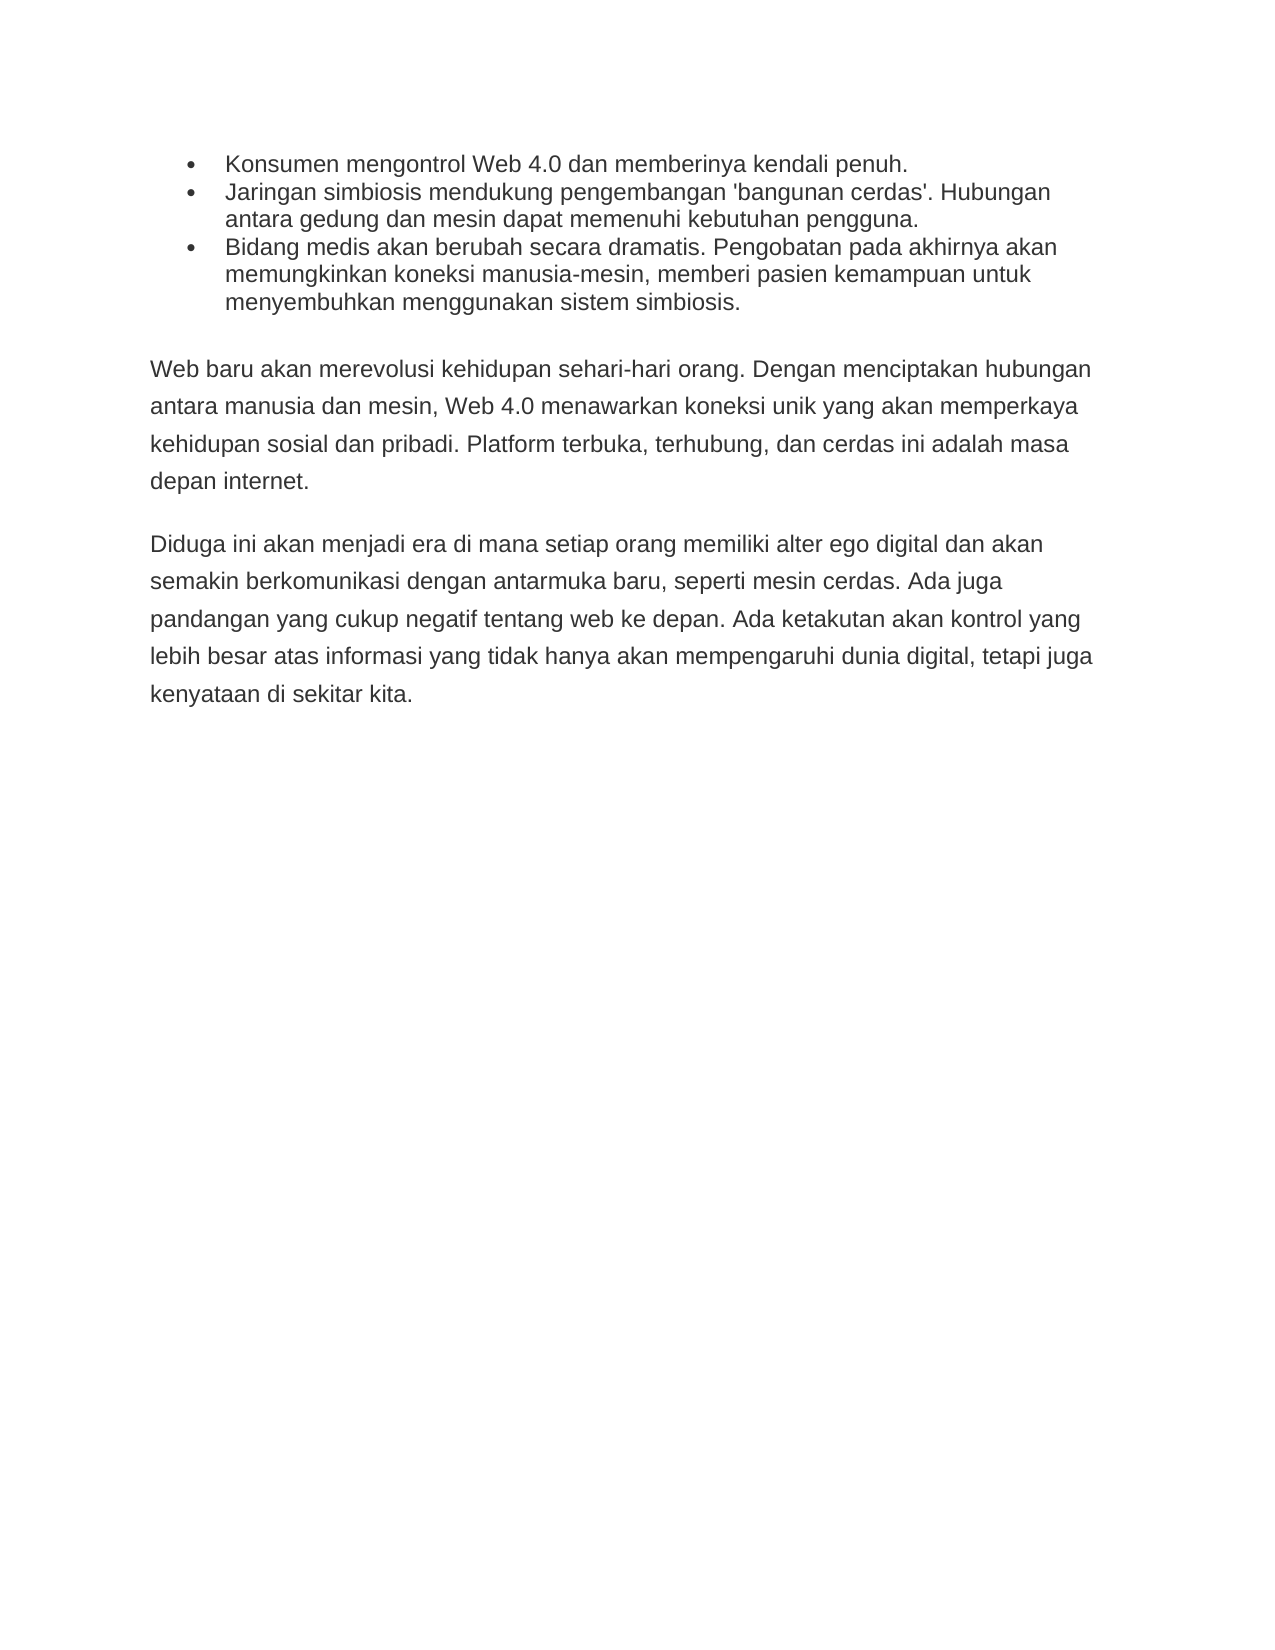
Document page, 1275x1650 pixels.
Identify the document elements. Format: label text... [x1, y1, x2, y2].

list Konsumen mengontrol Web 4.0 dan memberinya kendali penuh. [187, 150, 1125, 178]
list Bidang medis akan berubah secara dramatis. Pengobatan pada akhirnya akan memungkinkan koneksi manusia-mesin, memberi pasien kemampuan untuk menyembuhkan menggunakan sistem simbiosis. [187, 233, 1125, 316]
text Diduga ini akan menjadi era di mana setiap orang memiliki alter ego digital dan akan semakin berkomunikasi dengan antarmuka baru, seperti mesin cerdas. Ada juga pandangan yang cukup negatif tentang web ke depan. Ada ketakutan akan kontrol yang lebih besar atas informasi yang tidak hanya akan mempengaruhi dunia digital, tetapi juga kenyataan di sekitar kita. [150, 520, 1125, 707]
text Web baru akan merevolusi kehidupan sehari-hari orang. Dengan menciptakan hubungan antara manusia dan mesin, Web 4.0 menawarkan koneksi unik yang akan memperkaya kehidupan sosial dan pribadi. Platform terbuka, terhubung, dan cerdas ini adalah masa depan internet. [150, 345, 1125, 495]
list Jaringan simbiosis mendukung pengembangan 'bangunan cerdas'. Hubungan antara gedung dan mesin dapat memenuhi kebutuhan pengguna. [187, 178, 1125, 233]
